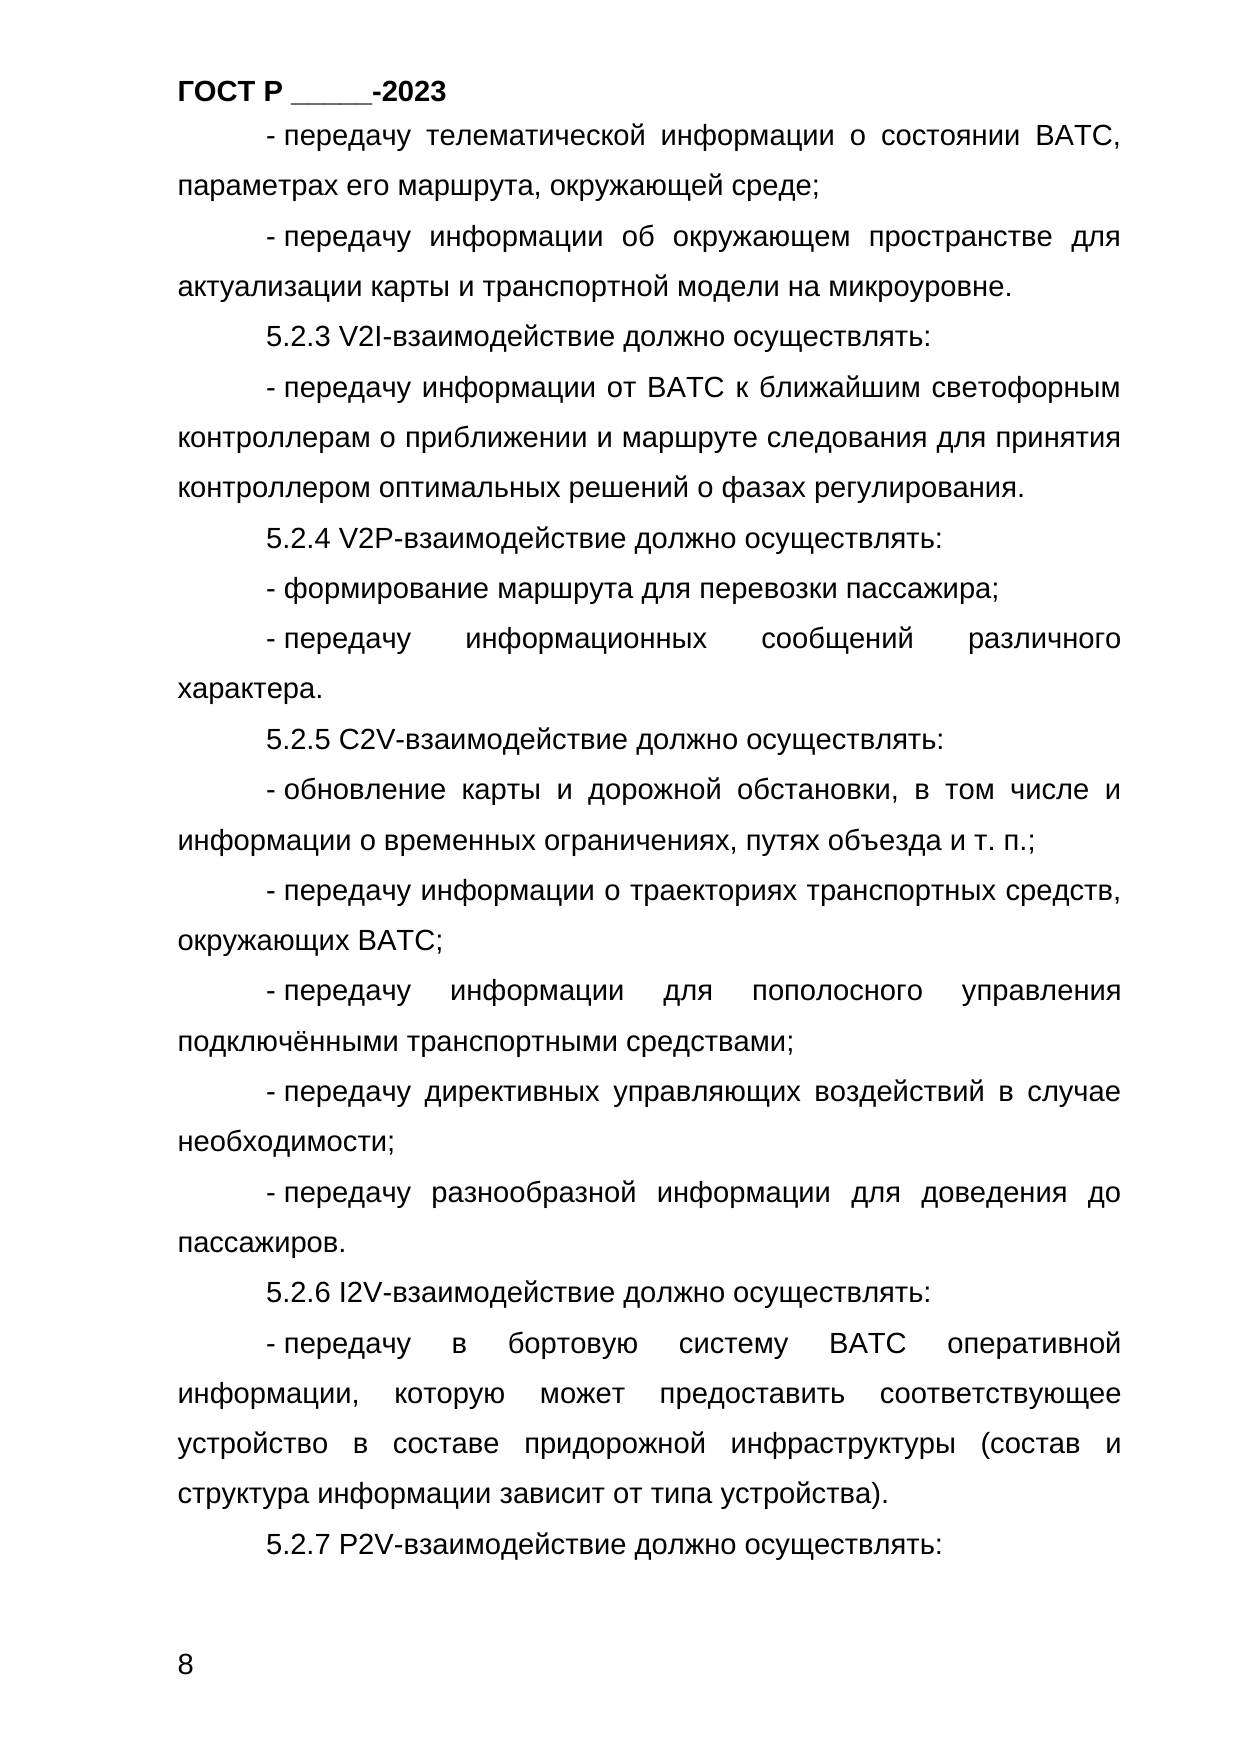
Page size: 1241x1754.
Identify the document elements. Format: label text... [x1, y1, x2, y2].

text - формирование маршрута для перевозки пассажира; [177, 571, 1122, 604]
text - передачу директивных управляющих воздействий в случае необходимости; [177, 1074, 1122, 1158]
text - передачу разнообразной информации для доведения до пассажиров. [177, 1175, 1122, 1258]
text 5.2.6 I2V-взаимодействие должно осуществлять: [177, 1275, 1122, 1309]
text - передачу информации для пополосного управления подключёнными транспортными средствами; [177, 973, 1122, 1057]
text - передачу информации от ВАТС к ближайшим светофорным контроллерам о приближении и маршруте следования для принятия контроллером оптимальных решений о фазах регулирования. [177, 370, 1122, 504]
text - обновление карты и дорожной обстановки, в том числе и информации о временных ограничениях, путях объезда и т. п.; [177, 772, 1122, 856]
text - передачу телематической информации о состоянии ВАТС, параметрах его маршрута, окружающей среде; [177, 118, 1122, 202]
text - передачу информации об окружающем пространстве для актуализации карты и транспортной модели на микроуровне. [177, 219, 1122, 303]
text 5.2.3 V2I-взаимодействие должно осуществлять: [177, 319, 1122, 353]
text 5.2.5 C2V-взаимодействие должно осуществлять: [177, 722, 1122, 755]
text 5.2.4 V2P-взаимодействие должно осуществлять: [177, 521, 1122, 554]
text 5.2.7 P2V-взаимодействие должно осуществлять: [177, 1527, 1122, 1560]
text - передачу в бортовую систему ВАТС оперативной информации, которую может предоставить соответствующее устройство в составе придорожной инфраструктуры (состав и структура информации зависит от типа устройства). [177, 1326, 1122, 1510]
text - передачу информационных сообщений различного характера. [177, 621, 1122, 705]
text - передачу информации о траекториях транспортных средств, окружающих ВАТС; [177, 873, 1122, 957]
